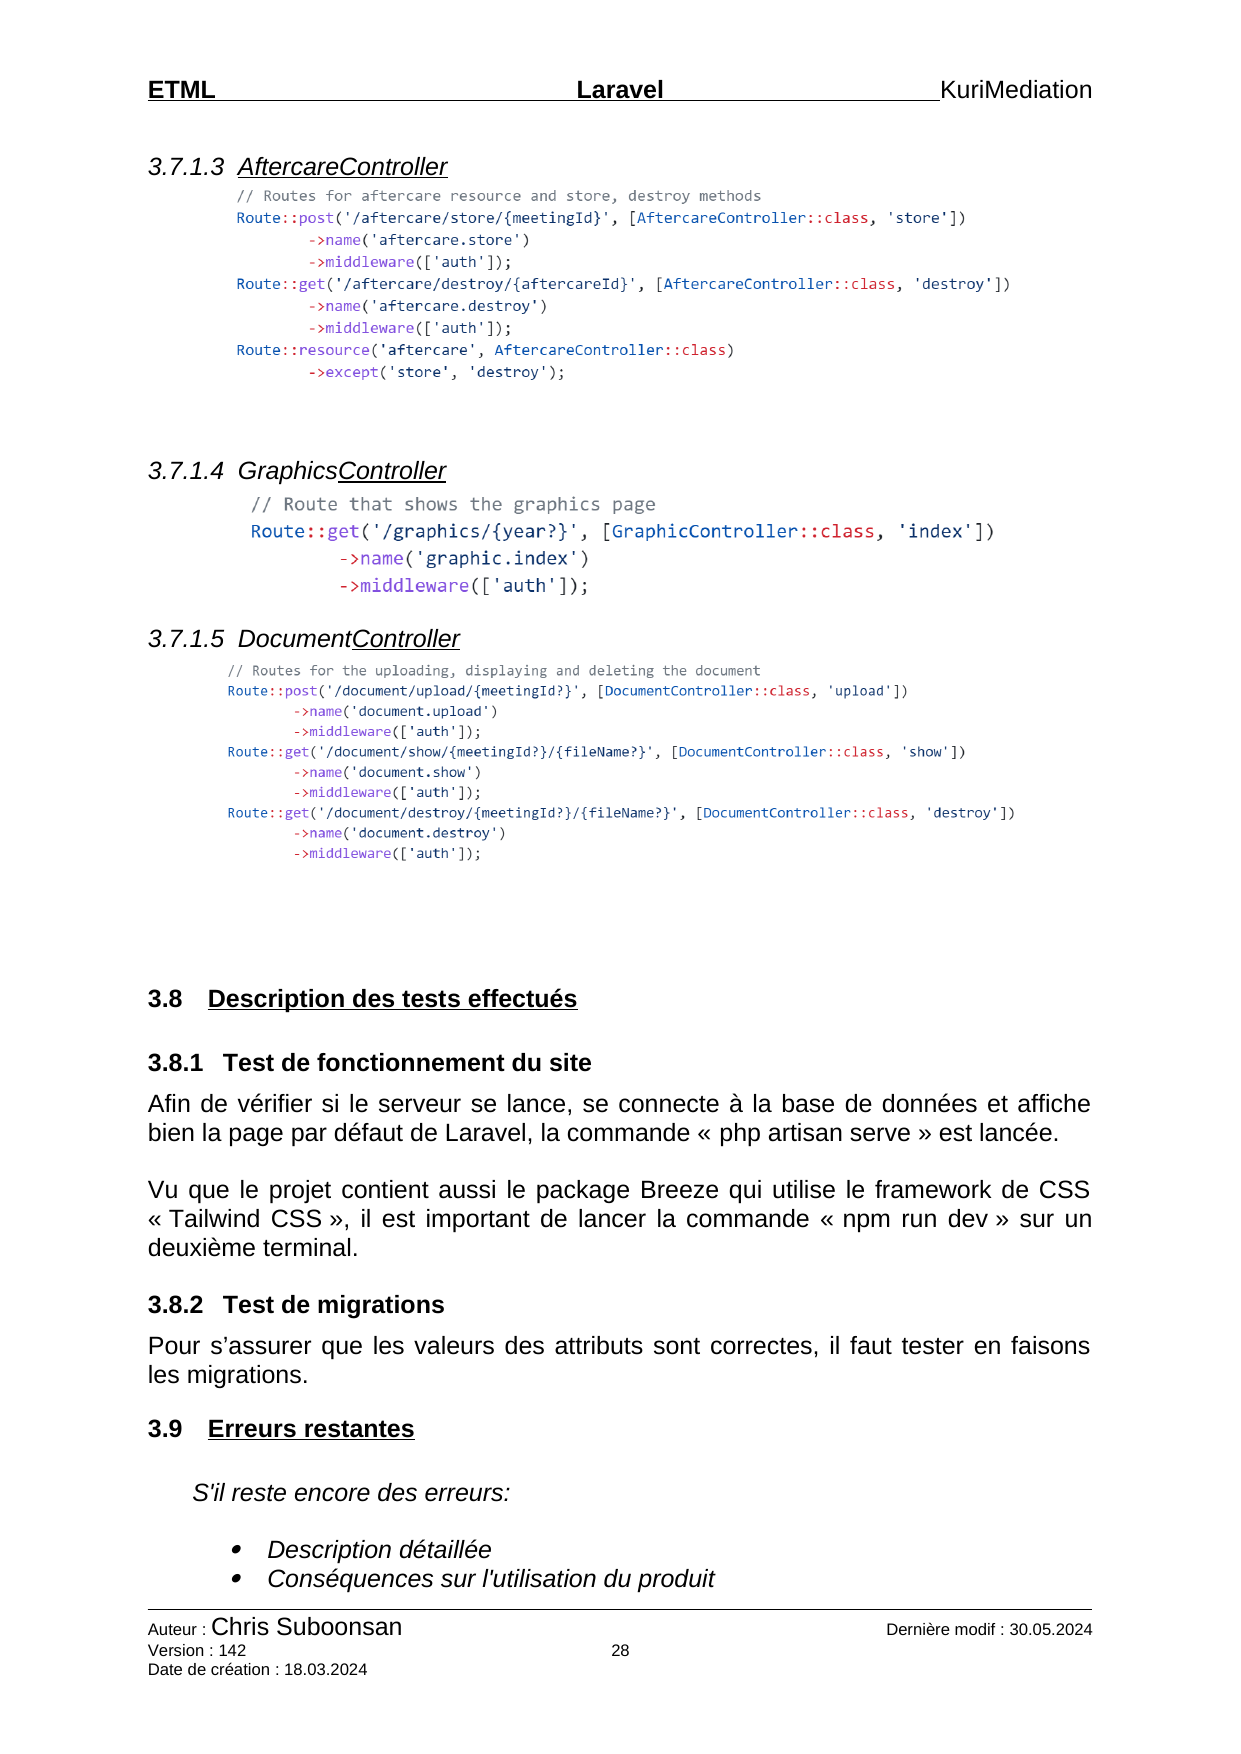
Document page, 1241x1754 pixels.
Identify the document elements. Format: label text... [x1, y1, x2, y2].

subtitle Erreurs restantes [148, 1414, 1092, 1442]
picture [221, 652, 1020, 873]
text Pour s’assurer que les valeurs des attributs sont correctes, il faut tester en faisons les migrations. [148, 1331, 1092, 1389]
subtitle AftercareController [148, 152, 1092, 180]
subtitle DocumentController [148, 624, 1092, 653]
subtitle Test de migrations [148, 1290, 1092, 1319]
subtitle Description des tests effectués [148, 984, 1092, 1012]
subtitle GraphicsController [148, 456, 1092, 485]
text Vu que le projet contient aussi le package Breeze qui utilise le framework de CSS « Tailwind CSS », il est important de lancer la commande « npm run dev » sur un deuxième terminal. [148, 1175, 1092, 1261]
list Description détaillée [229, 1535, 1092, 1564]
picture [239, 485, 1002, 625]
subtitle Test de fonctionnement du site [148, 1047, 1092, 1076]
list Conséquences sur l'utilisation du produit [229, 1564, 1092, 1593]
picture [227, 180, 1014, 399]
text Afin de vérifier si le serveur se lance, se connecte à la base de données et affiche bien la page par défaut de Laravel, la commande « php artisan serve » est lancée. [148, 1089, 1092, 1146]
text S'il reste encore des erreurs: [192, 1477, 1092, 1506]
